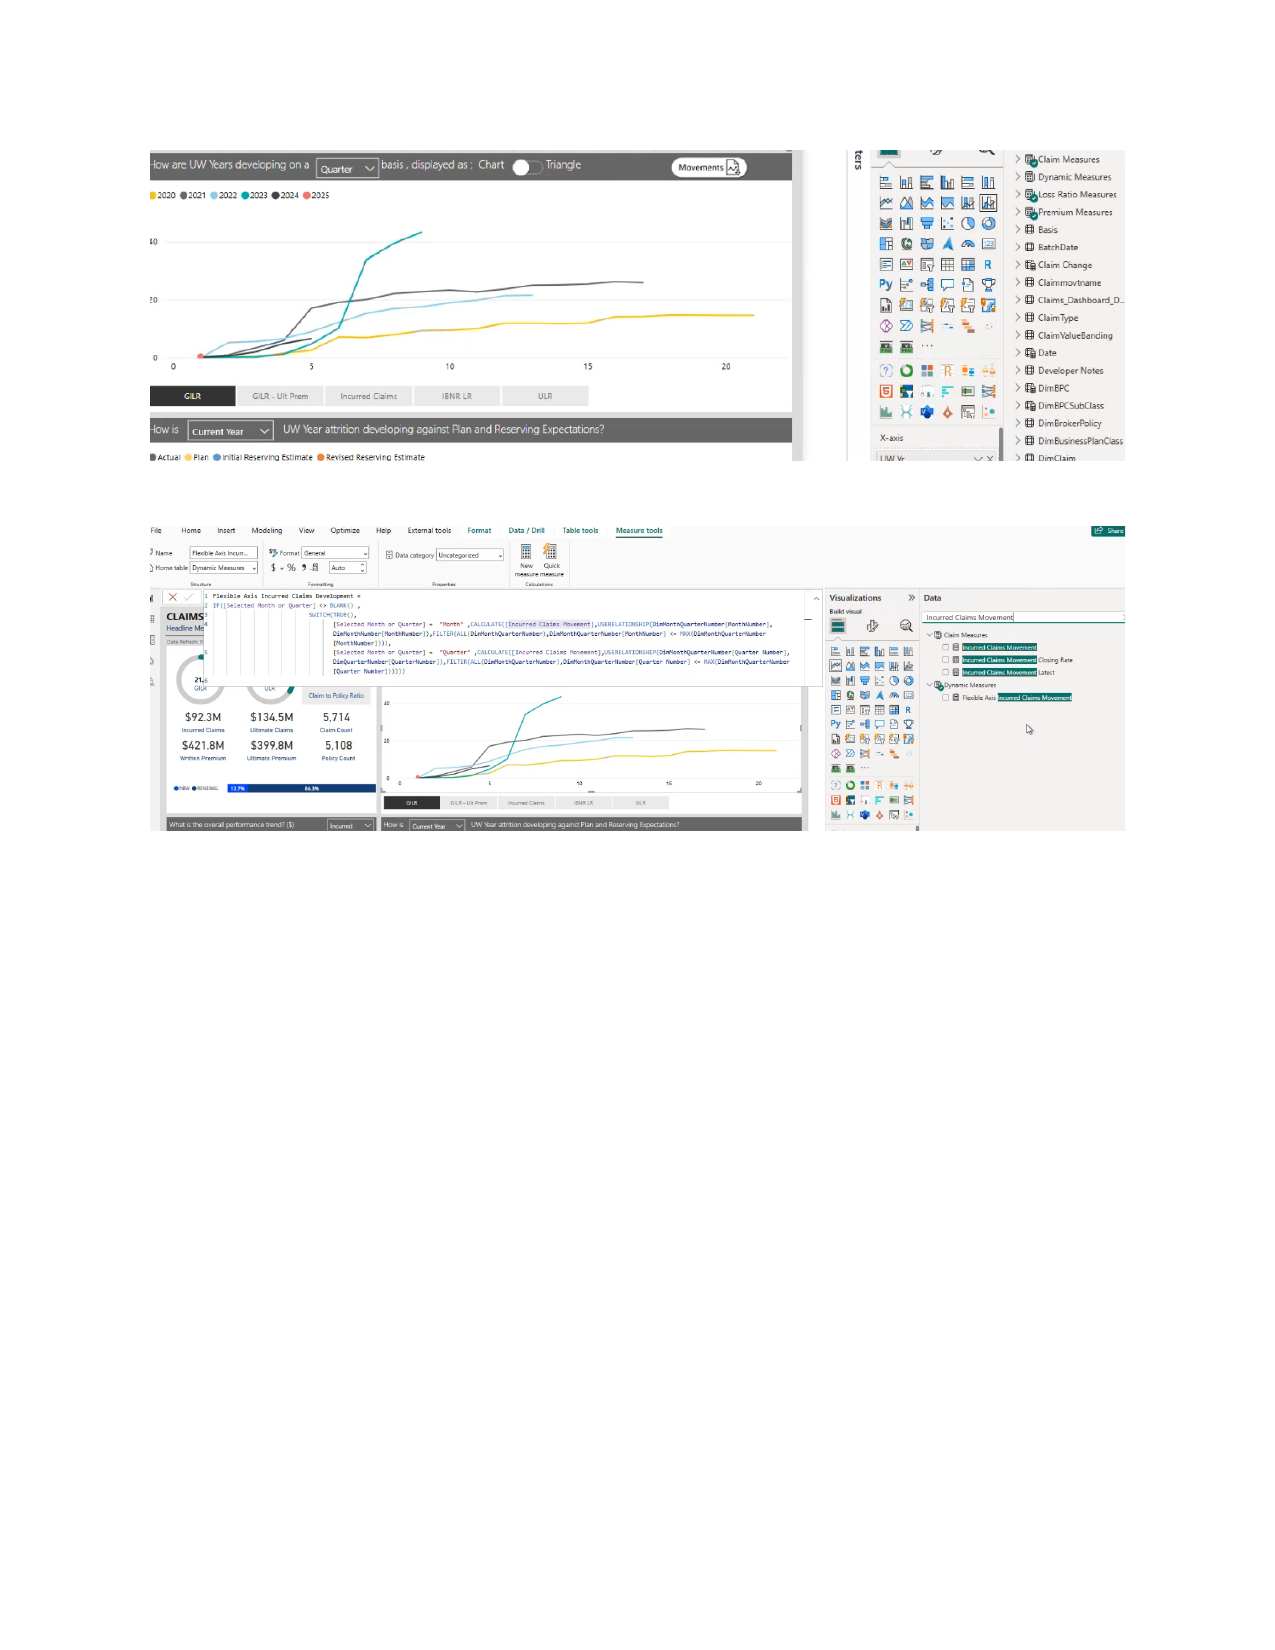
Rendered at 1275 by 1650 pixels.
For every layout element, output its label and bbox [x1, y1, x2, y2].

picture [150, 526, 1125, 831]
picture [150, 150, 1125, 461]
